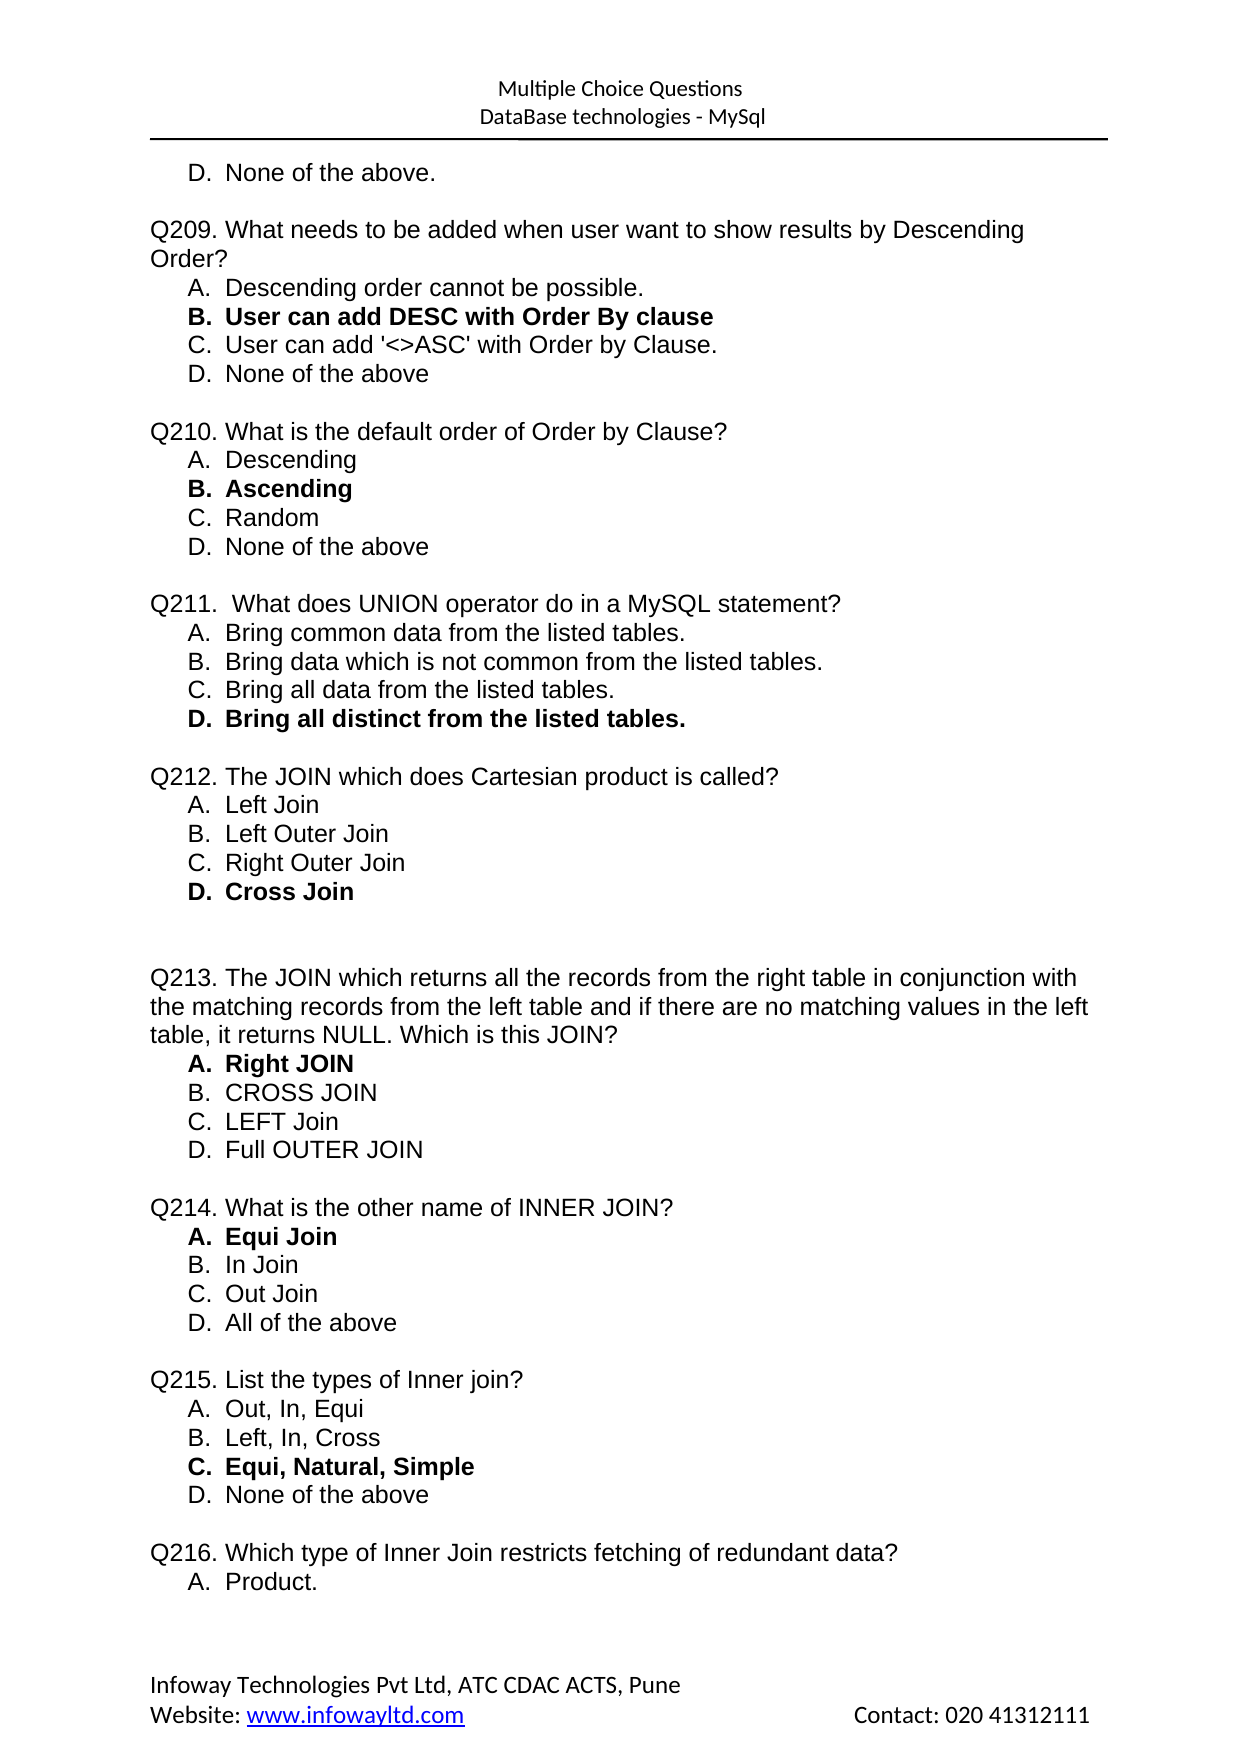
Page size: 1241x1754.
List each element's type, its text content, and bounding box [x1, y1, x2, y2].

list In Join [187, 1250, 1090, 1279]
text Q210. What is the default order of Order by Clause? [150, 417, 1090, 445]
list Full OUTER JOIN [187, 1135, 1090, 1164]
text Q214. What is the other name of INNER JOIN? [150, 1193, 1090, 1222]
list Bring all distinct from the listed tables. [187, 704, 1090, 733]
list None of the above [187, 532, 1090, 560]
text Q212. The JOIN which does Cartesian product is called? [150, 762, 1090, 790]
list Product. [187, 1567, 1090, 1595]
list User can add DESC with Order By clause [187, 302, 1090, 330]
text Q209. What needs to be added when user want to show results by Descending Order? [150, 215, 1090, 273]
list Right JOIN [187, 1049, 1090, 1078]
list Out, In, Equi [187, 1394, 1090, 1423]
text Q211. What does UNION operator do in a MySQL statement? [150, 589, 1090, 618]
text Q213. The JOIN which returns all the records from the right table in conjunction with the matching records from the left table and if there are no matching values in the left table, it returns NULL. Which is this JOIN? [150, 963, 1090, 1049]
list User can add '<>ASC' with Order by Clause. [187, 330, 1090, 359]
list Bring common data from the listed tables. [187, 618, 1090, 647]
list Descending [187, 445, 1090, 474]
list Ascending [187, 474, 1090, 503]
list Random [187, 503, 1090, 532]
list Descending order cannot be possible. [187, 273, 1090, 302]
list None of the above [187, 1480, 1090, 1509]
list Equi Join [187, 1222, 1090, 1250]
list Bring data which is not common from the listed tables. [187, 647, 1090, 675]
list None of the above. [187, 158, 1090, 187]
list Left Join [187, 790, 1090, 819]
list Right Outer Join [187, 848, 1090, 877]
list Out Join [187, 1279, 1090, 1308]
list CROSS JOIN [187, 1078, 1090, 1107]
text Q215. List the types of Inner join? [150, 1365, 1090, 1394]
list None of the above [187, 359, 1090, 388]
text Q216. Which type of Inner Join restricts fetching of redundant data? [150, 1538, 1090, 1567]
list Bring all data from the listed tables. [187, 675, 1090, 704]
list Left, In, Cross [187, 1423, 1090, 1452]
list Equi, Natural, Simple [187, 1452, 1090, 1480]
list All of the above [187, 1308, 1090, 1337]
list Cross Join [187, 877, 1090, 905]
list Left Outer Join [187, 819, 1090, 848]
list LEFT Join [187, 1107, 1090, 1135]
